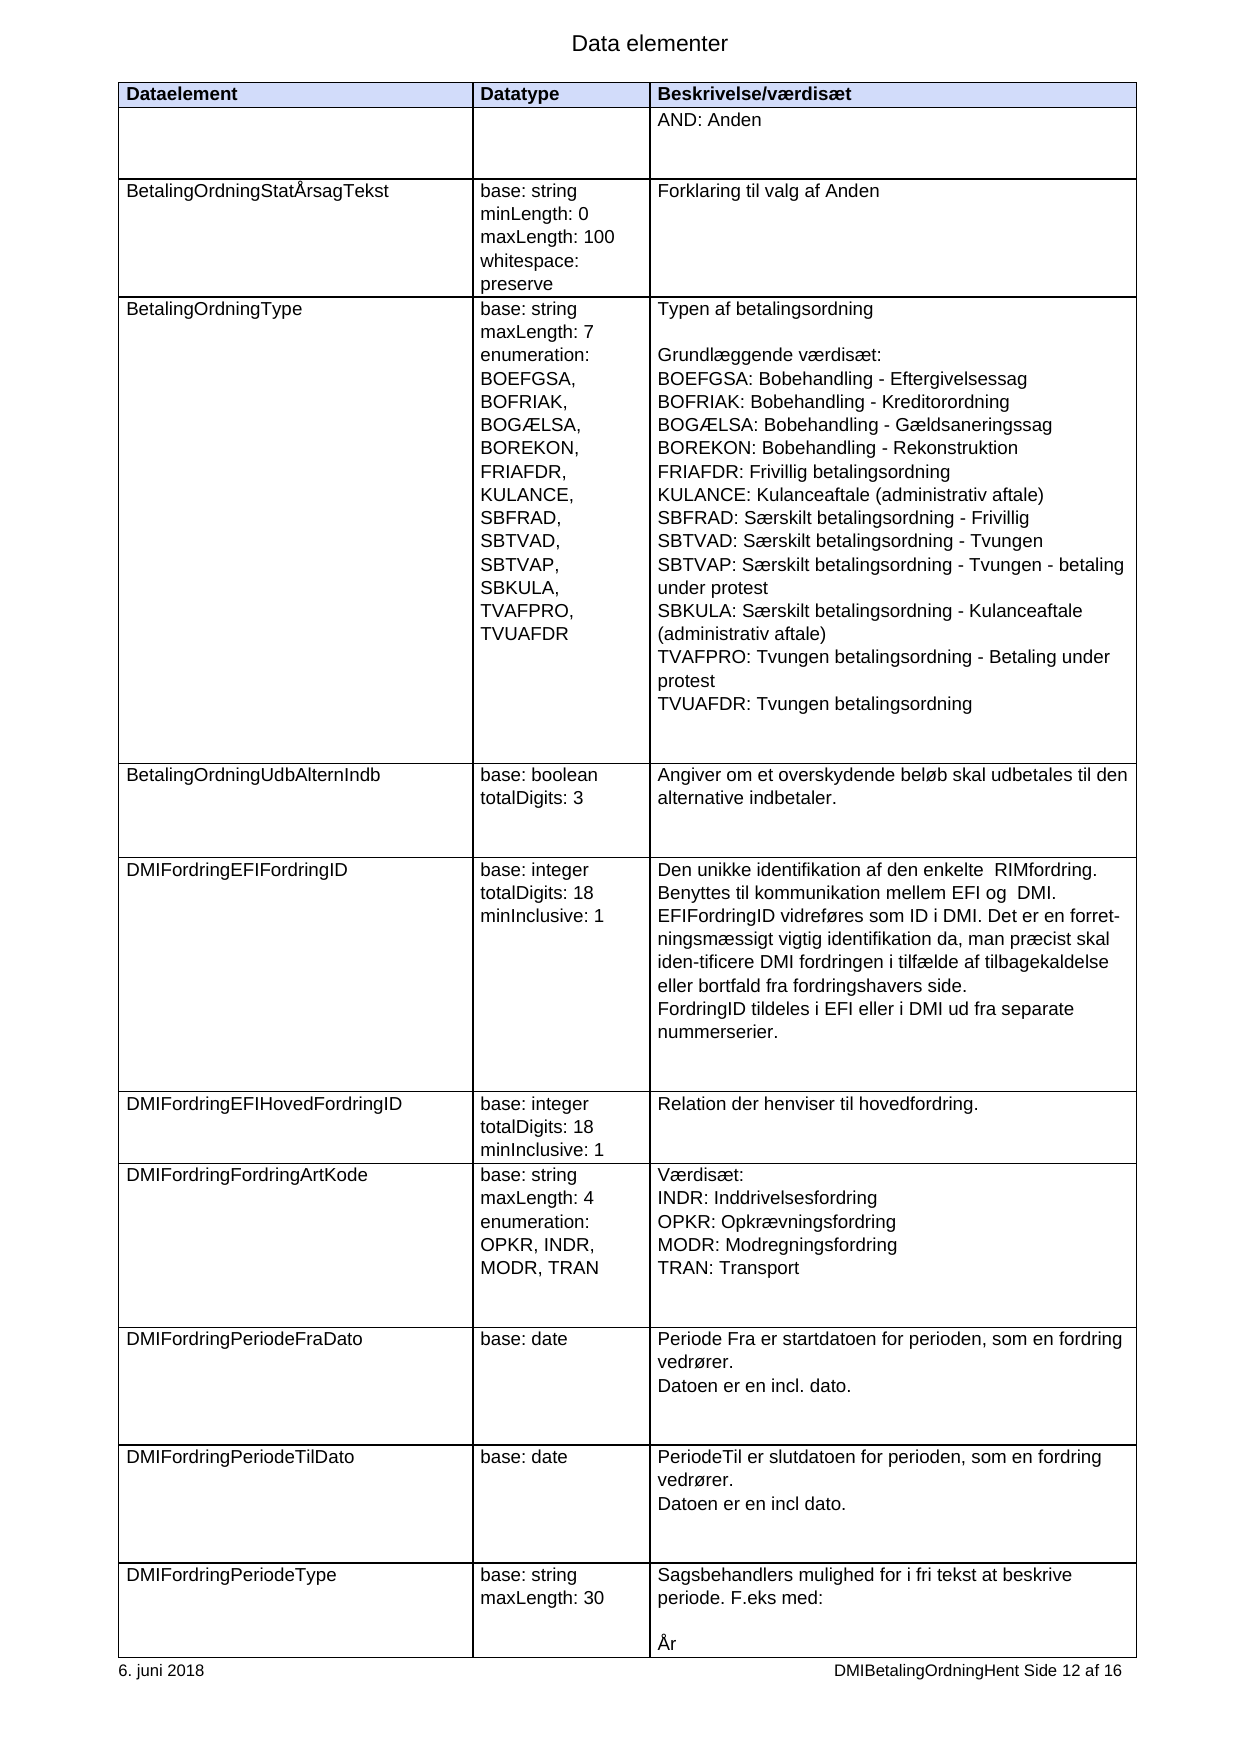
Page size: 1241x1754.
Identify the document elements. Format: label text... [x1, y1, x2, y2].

table_cell PeriodeTil er slutdatoen for perioden, som en fordring vedrører. Datoen er en incl dato. [651, 1446, 1136, 1562]
table_cell base: date [474, 1328, 649, 1444]
table_cell Den unikke identifikation af den enkelte RIMfordring. Benyttes til kommunikation mellem EFI og DMI. EFIFordringID vidreføres som ID i DMI. Det er en forret-ningsmæssigt vigtig identifikation da, man præcist skal iden-tificere DMI fordringen i tilfælde af tilbagekaldelse eller bortfald fra fordringshavers side. FordringID tildeles i EFI eller i DMI ud fra separate nummerserier. [651, 858, 1136, 1091]
table_cell Forklaring til valg af Anden [651, 180, 1136, 296]
table_cell Angiver om et overskydende beløb skal udbetales til den alternative indbetaler. [651, 764, 1136, 857]
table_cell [119, 108, 472, 178]
table_cell base: string maxLength: 4 enumeration: OPKR, INDR, MODR, TRAN [474, 1164, 649, 1327]
table_header Datatype [474, 83, 649, 107]
table_cell base: boolean totalDigits: 3 [474, 764, 649, 857]
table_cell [651, 108, 1136, 178]
table_header Beskrivelse/værdisæt [651, 83, 1136, 107]
table_cell Typen af betalingsordning Grundlæggende værdisæt: BOEFGSA: Bobehandling - Eftergivelsessag BOFRIAK: Bobehandling - Kreditorordning BOGÆLSA: Bobehandling - Gældsaneringssag BOREKON: Bobehandling - Rekonstruktion FRIAFDR: Frivillig betalingsordning KULANCE: Kulanceaftale (administrativ aftale) SBFRAD: Særskilt betalingsordning - Frivillig SBTVAD: Særskilt betalingsordning - Tvungen SBTVAP: Særskilt betalingsordning - Tvungen - betaling under protest SBKULA: Særskilt betalingsordning - Kulanceaftale (administrativ aftale) TVAFPRO: Tvungen betalingsordning - Betaling under protest TVUAFDR: Tvungen betalingsordning [651, 298, 1136, 762]
table_cell Periode Fra er startdatoen for perioden, som en fordring vedrører. Datoen er en incl. dato. [651, 1328, 1136, 1444]
table_cell DMIFordringPeriodeTilDato [119, 1446, 472, 1562]
table_cell DMIFordringEFIFordringID [119, 858, 472, 1091]
table_cell base: integer totalDigits: 18 minInclusive: 1 [474, 858, 649, 1091]
table_cell BetalingOrdningStatÅrsagTekst [119, 180, 472, 296]
table_cell base: string maxLength: 7 enumeration: BOEFGSA, BOFRIAK, BOGÆLSA, BOREKON, FRIAFDR, KULANCE, SBFRAD, SBTVAD, SBTVAP, SBKULA, TVAFPRO, TVUAFDR [474, 298, 649, 762]
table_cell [119, 1564, 472, 1657]
table_cell BetalingOrdningType [119, 298, 472, 762]
table_cell DMIFordringPeriodeFraDato [119, 1328, 472, 1444]
table_cell base: date [474, 1446, 649, 1562]
table_header Dataelement [119, 83, 472, 107]
table_cell Værdisæt: INDR: Inddrivelsesfordring OPKR: Opkrævningsfordring MODR: Modregningsfordring TRAN: Transport [651, 1164, 1136, 1327]
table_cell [651, 1564, 1136, 1657]
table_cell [474, 108, 649, 178]
table_cell DMIFordringEFIHovedFordringID [119, 1092, 472, 1162]
table_cell DMIFordringFordringArtKode [119, 1164, 472, 1327]
table_cell base: string minLength: 0 maxLength: 100 whitespace: preserve [474, 180, 649, 296]
table_cell BetalingOrdningUdbAlternIndb [119, 764, 472, 857]
table_cell Relation der henviser til hovedfordring. [651, 1092, 1136, 1162]
table_cell base: integer totalDigits: 18 minInclusive: 1 [474, 1092, 649, 1162]
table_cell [474, 1564, 649, 1657]
